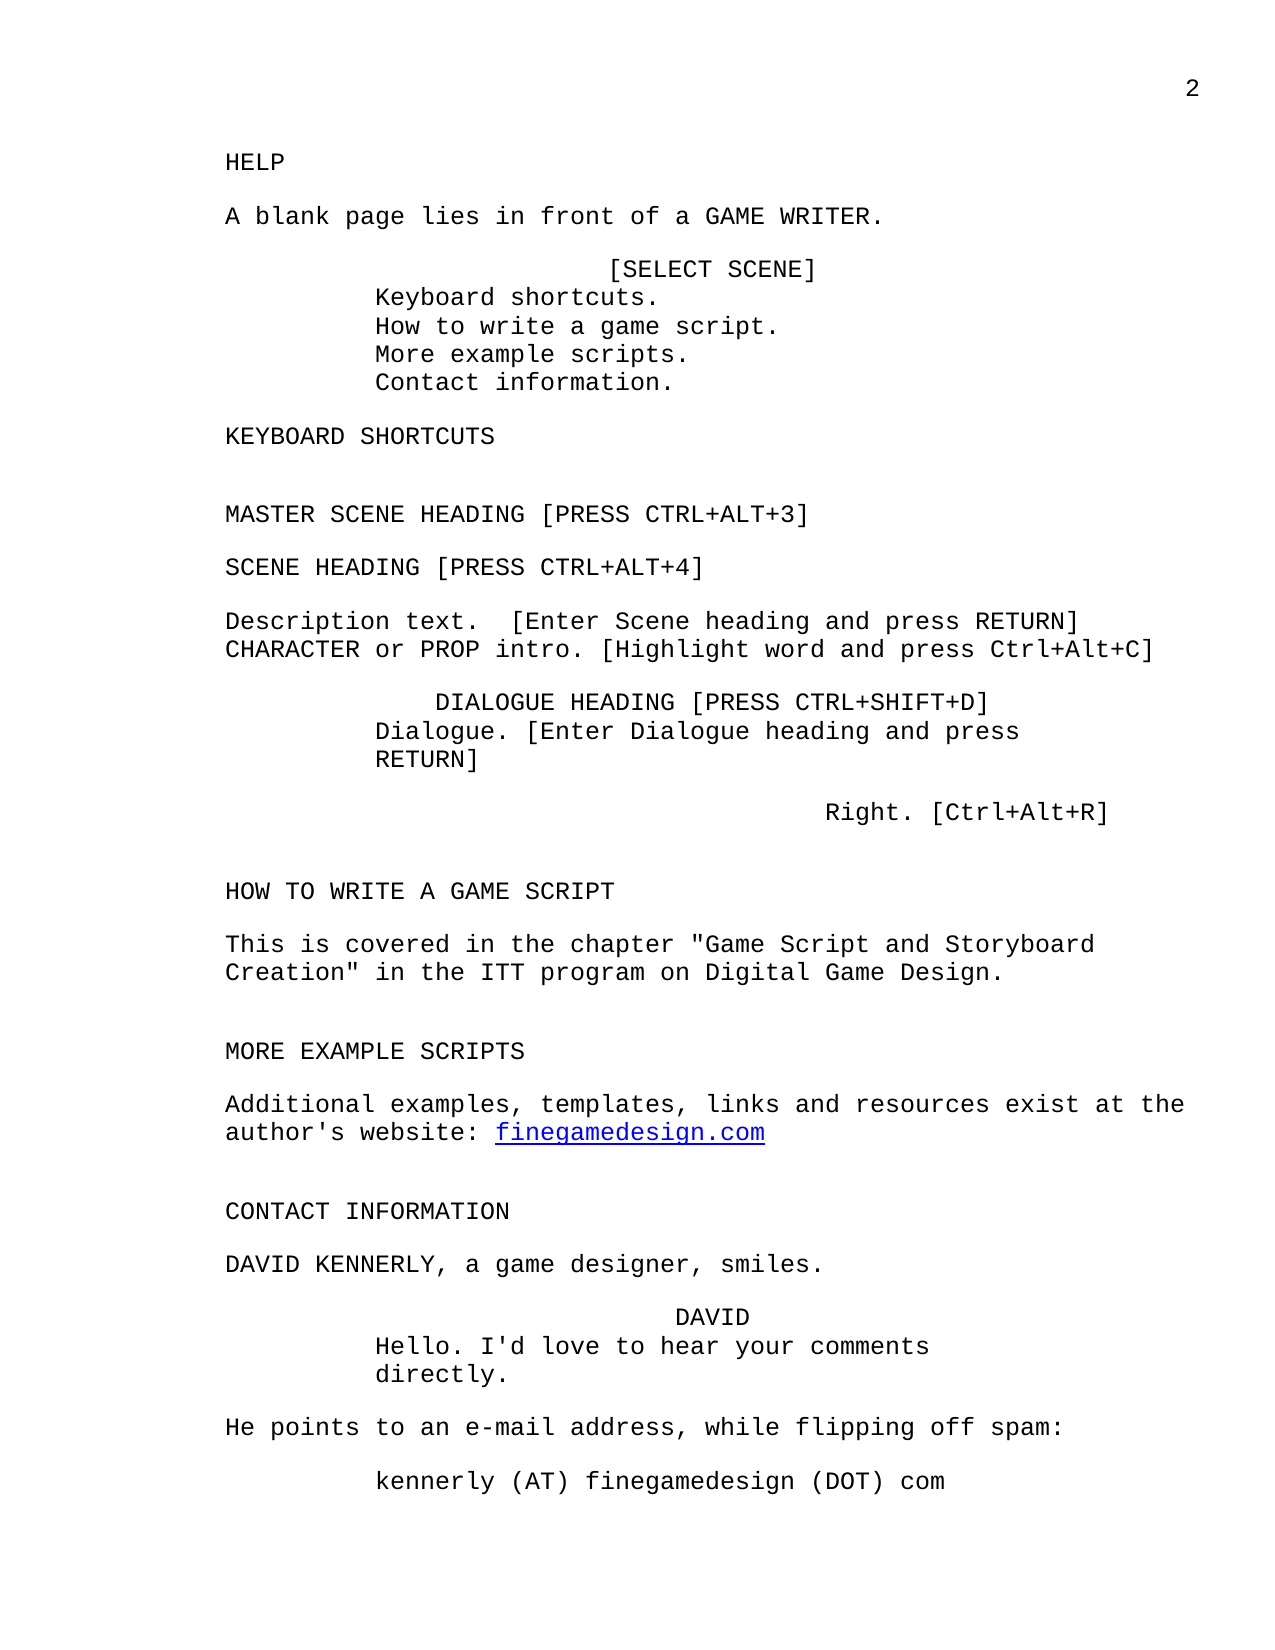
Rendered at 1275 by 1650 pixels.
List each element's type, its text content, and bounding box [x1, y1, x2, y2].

text Keyboard shortcuts. How to write a game script. More example scripts. Contact information. [375, 285, 1050, 398]
subtitle Contact information [225, 1198, 1200, 1227]
subtitle More example scripts [225, 1038, 1200, 1067]
text A blank page lies in front of a game writer. [225, 203, 1200, 232]
text Description text. [Enter Scene heading and press RETURN] Character or prop intro. [Highlight word and press Ctrl+Alt+C] [225, 608, 1200, 665]
subtitle Master scene heading [Press Ctrl+alt+3] [225, 502, 1200, 530]
subtitle How to write a game script [225, 878, 1200, 907]
subtitle Scene heading [Press Ctrl+Alt+4] [225, 555, 1200, 583]
text This is covered in the chapter "Game Script and Storyboard Creation" in the ITT program on Digital Game Design. [225, 932, 1200, 988]
subtitle DAVID [375, 1305, 1050, 1333]
subtitle Help [225, 150, 1200, 178]
text Hello. I'd love to hear your comments directly. [375, 1333, 1050, 1390]
text He points to an e-mail address, while flipping off spam: [225, 1415, 1200, 1443]
text kennerly (AT) finegamedesign (DOT) com [375, 1468, 1050, 1497]
text DAVID KENNERLY, a game designer, smiles. [225, 1252, 1200, 1280]
subtitle Keyboard shortcuts [225, 423, 1200, 452]
text Right. [Ctrl+Alt+R] [825, 800, 1200, 828]
subtitle [Select scene] [375, 257, 1050, 285]
text Additional examples, templates, links and resources exist at the author's website: finegamedesign.com [225, 1092, 1200, 1148]
text Dialogue. [Enter Dialogue heading and press RETURN] [375, 718, 1050, 775]
subtitle Dialogue heading [Press Ctrl+Shift+D] [375, 690, 1050, 718]
